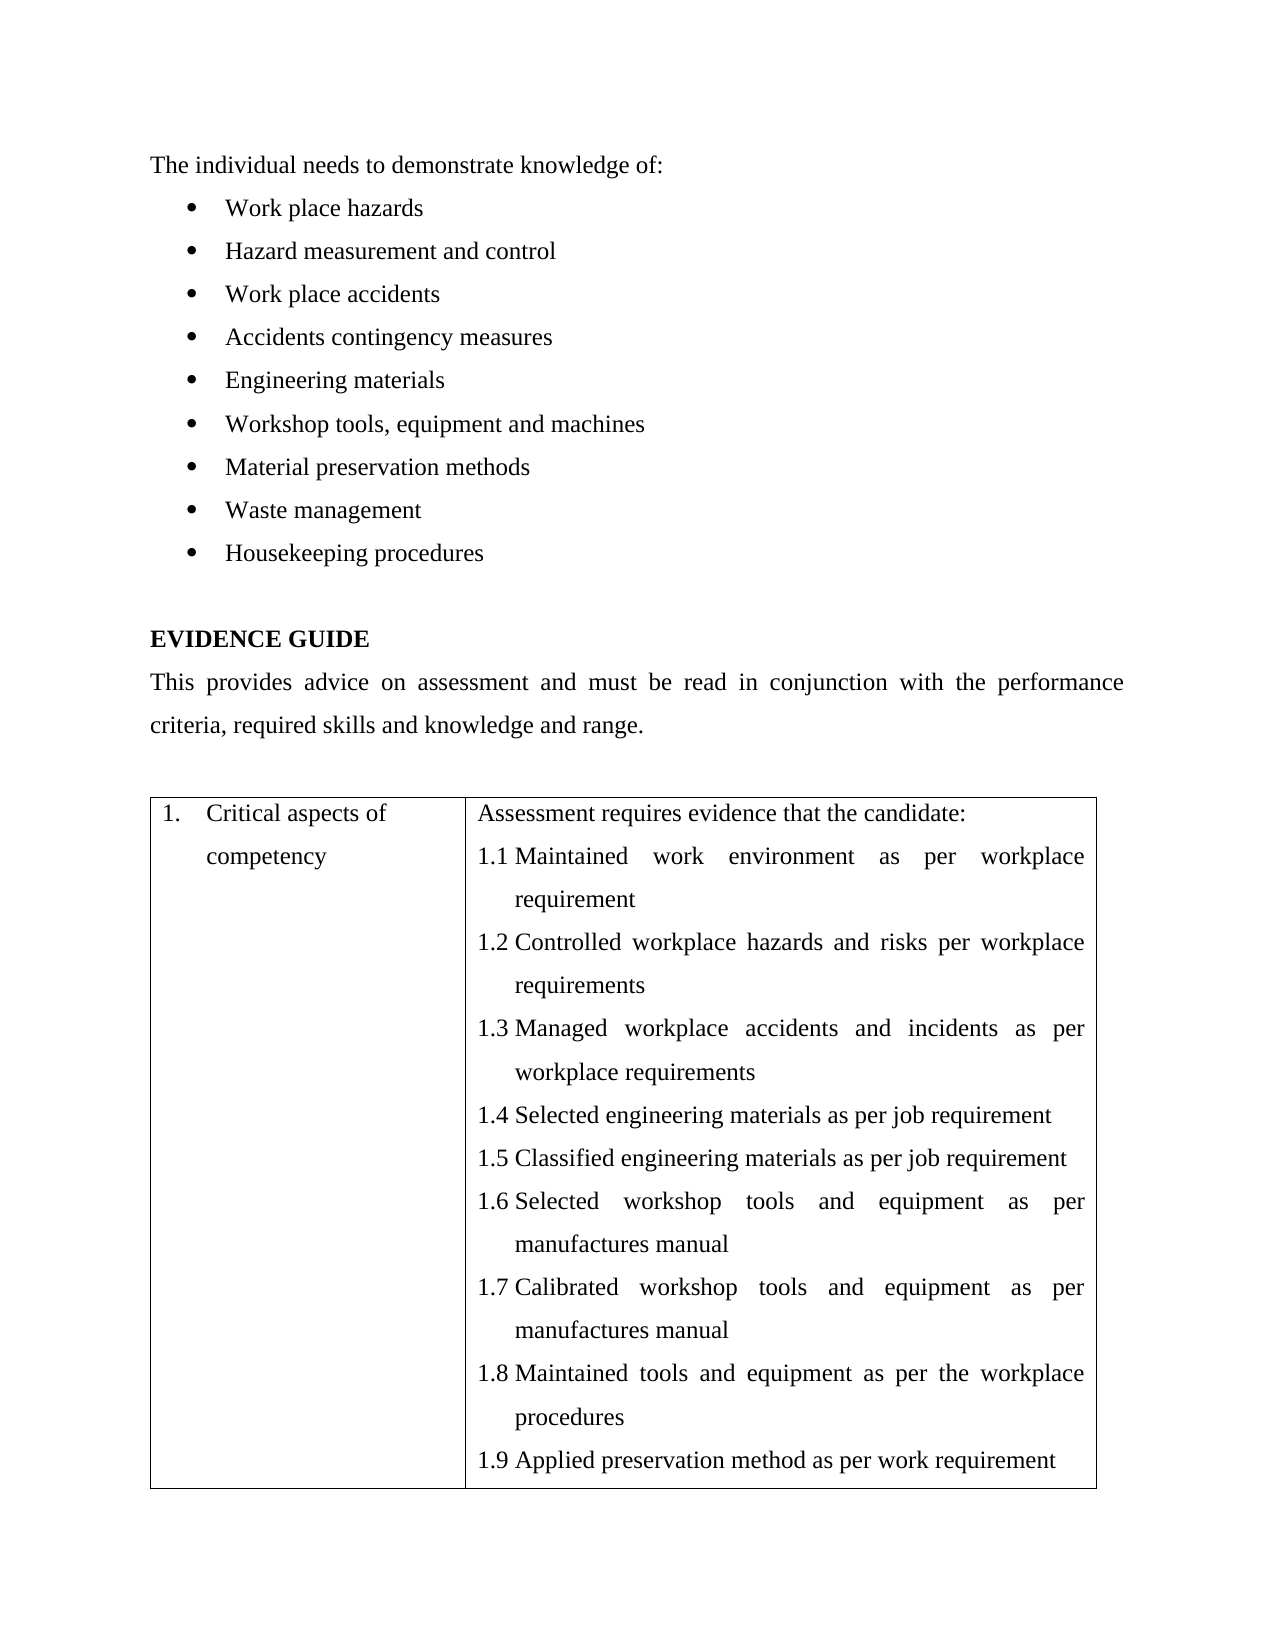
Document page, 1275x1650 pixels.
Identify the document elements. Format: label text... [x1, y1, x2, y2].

text This provides advice on assessment and must be read in conjunction with the performance criteria, required skills and knowledge and range. [150, 667, 1125, 739]
text EVIDENCE GUIDE [150, 624, 1125, 653]
list Work place accidents [187, 279, 1125, 308]
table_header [151, 798, 465, 1488]
list Waste management [187, 495, 1125, 524]
list Hazard measurement and control [187, 236, 1125, 265]
list Workshop tools, equipment and machines [187, 409, 1125, 437]
list Material preservation methods [187, 452, 1125, 481]
list Accidents contingency measures [187, 322, 1125, 351]
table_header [466, 798, 1096, 1488]
list Work place hazards [187, 193, 1125, 222]
list Housekeeping procedures [187, 538, 1125, 567]
text The individual needs to demonstrate knowledge of: [150, 150, 1125, 179]
list Engineering materials [187, 366, 1125, 394]
